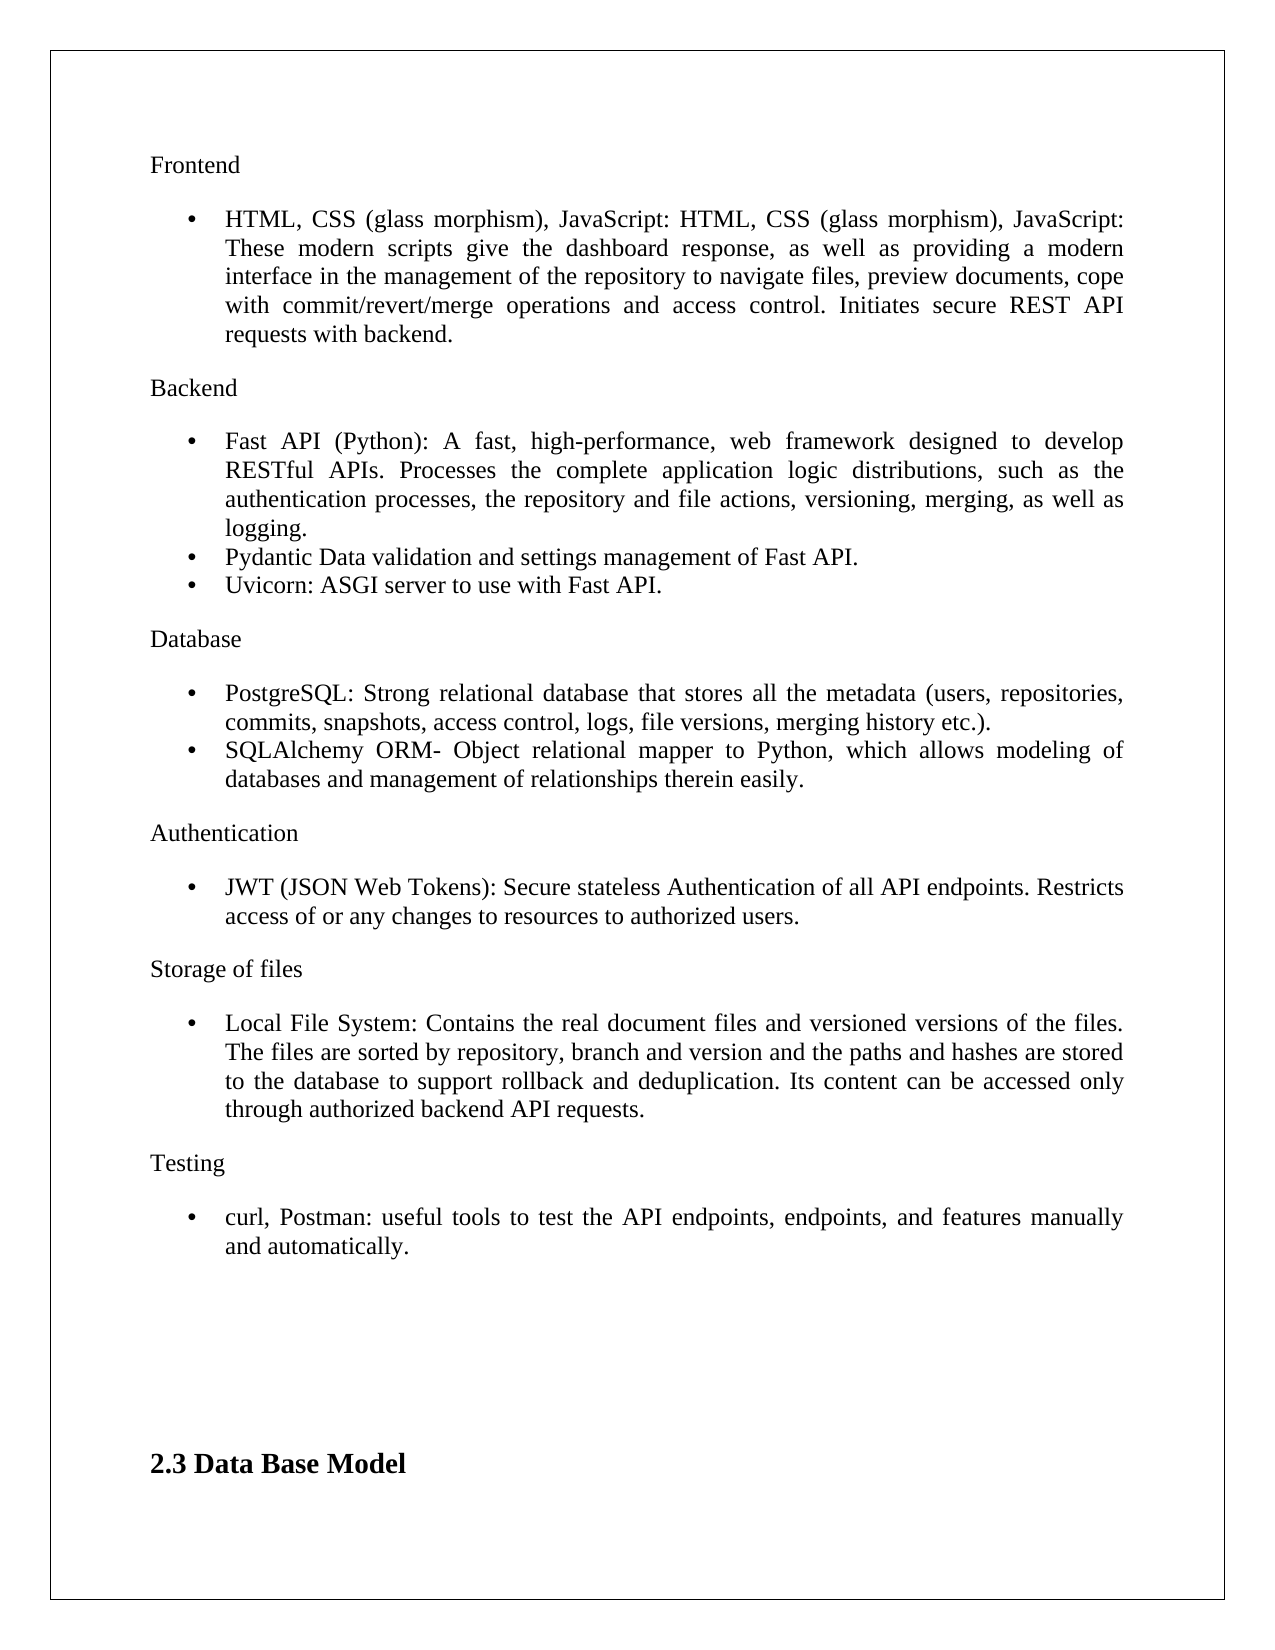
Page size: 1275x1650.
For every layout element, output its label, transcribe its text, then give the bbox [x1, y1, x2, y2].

text Storage of files [150, 954, 1125, 983]
text Testing [150, 1148, 1125, 1177]
list Pydantic Data validation and settings management of Fast API. [187, 541, 1125, 570]
list HTML, CSS (glass morphism), JavaScript: HTML, CSS (glass morphism), JavaScript: These modern scripts give the dashboard response, as well as providing a modern interface in the management of the repository to navigate files, preview documents, cope with commit/revert/merge operations and access control. Initiates secure REST API requests with backend. [187, 204, 1125, 348]
text Authentication [150, 818, 1125, 847]
text 2.3 Data Base Model [150, 1446, 1125, 1479]
list PostgreSQL: Strong relational database that stores all the metadata (users, repositories, commits, snapshots, access control, logs, file versions, merging history etc.). [187, 678, 1125, 736]
list SQLAlchemy ORM- Object relational mapper to Python, which allows modeling of databases and management of relationships therein easily. [187, 736, 1125, 793]
list Fast API (Python): A fast, high-performance, web framework designed to develop RESTful APIs. Processes the complete application logic distributions, such as the authentication processes, the repository and file actions, versioning, merging, as well as logging. [187, 426, 1125, 541]
list Uvicorn: ASGI server to use with Fast API. [187, 570, 1125, 599]
text Frontend [150, 150, 1125, 179]
list JWT (JSON Web Tokens): Secure stateless Authentication of all API endpoints. Restricts access of or any changes to resources to authorized users. [187, 872, 1125, 929]
text Backend [150, 373, 1125, 401]
text Database [150, 624, 1125, 653]
list curl, Postman: useful tools to test the API endpoints, endpoints, and features manually and automatically. [187, 1202, 1125, 1260]
list Local File System: Contains the real document files and versioned versions of the files. The files are sorted by repository, branch and version and the paths and hashes are stored to the database to support rollback and deduplication. Its content can be accessed only through authorized backend API requests. [187, 1008, 1125, 1123]
